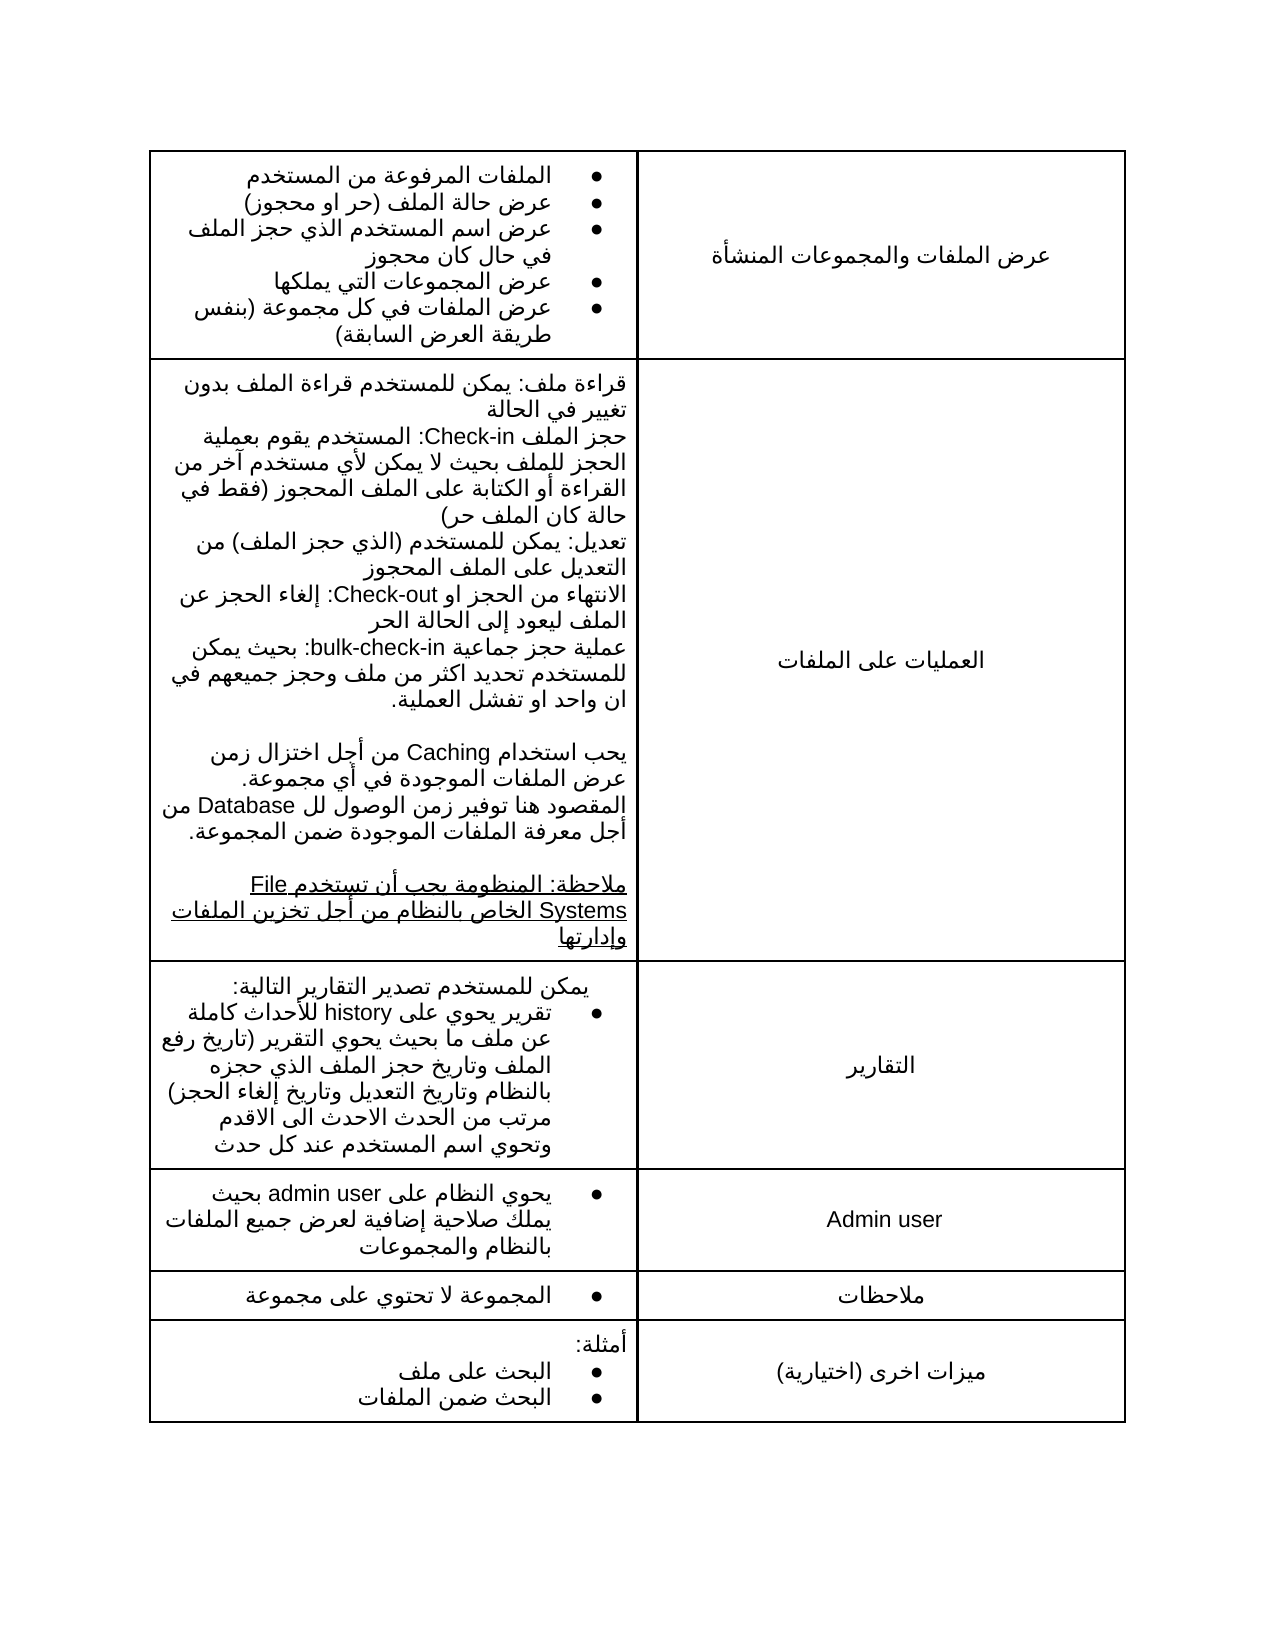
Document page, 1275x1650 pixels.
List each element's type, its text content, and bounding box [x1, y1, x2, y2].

table_cell ميزات اخرى (اختيارية) [639, 1321, 1124, 1421]
table_cell يحوي النظام على admin user بحيث يملك صلاحية إضافية لعرض جميع الملفات بالنظام والمجموعات [151, 1170, 636, 1269]
table_cell عرض الملفات والمجموعات المنشأة [639, 152, 1124, 357]
table_cell التقارير [639, 962, 1124, 1167]
table_cell المجموعة لا تحتوي على مجموعة [151, 1272, 636, 1319]
table_cell يمكن للمستخدم تصدير التقارير التالية: تقرير يحوي على history للأحداث كاملة عن ملف ما بحيث يحوي التقرير (تاريخ رفع الملف وتاريخ حجز الملف الذي حجزه بالنظام وتاريخ التعديل وتاريخ إلغاء الحجز) مرتب من الحدث الاحدث الى الاقدم وتحوي اسم المستخدم عند كل حدث [151, 962, 636, 1167]
table_cell العمليات على الملفات [639, 360, 1124, 960]
table_cell Admin user [639, 1170, 1124, 1269]
table_cell ملاحظات [639, 1272, 1124, 1319]
table_cell الملفات المرفوعة من المستخدم عرض حالة الملف (حر او محجوز) عرض اسم المستخدم الذي حجز الملف في حال كان محجوز عرض المجموعات التي يملكها عرض الملفات في كل مجموعة (بنفس طريقة العرض السابقة) [151, 152, 636, 357]
table_cell قراءة ملف: يمكن للمستخدم قراءة الملف بدون تغيير في الحالة حجز الملف Check-in: المستخدم يقوم بعملية الحجز للملف بحيث لا يمكن لأي مستخدم آخر من القراءة أو الكتابة على الملف المحجوز (فقط في حالة كان الملف حر) تعديل: يمكن للمستخدم (الذي حجز الملف) من التعديل على الملف المحجوز الانتهاء من الحجز او Check-out: إلغاء الحجز عن الملف ليعود إلى الحالة الحر عملية حجز جماعية bulk-check-in: بحيث يمكن للمستخدم تحديد اكثر من ملف وحجز جميعهم في ان واحد او تفشل العملية. يحب استخدام Caching من أجل اختزال زمن عرض الملفات الموجودة في أي مجموعة. المقصود هنا توفير زمن الوصول لل Database من أجل معرفة الملفات الموجودة ضمن المجموعة. ملاحظة: المنظومة يجب أن تستخدم File Systems الخاص بالنظام من أجل تخزين الملفات وإدارتها [151, 360, 636, 960]
table_cell أمثلة: البحث على ملف البحث ضمن الملفات [151, 1321, 636, 1421]
